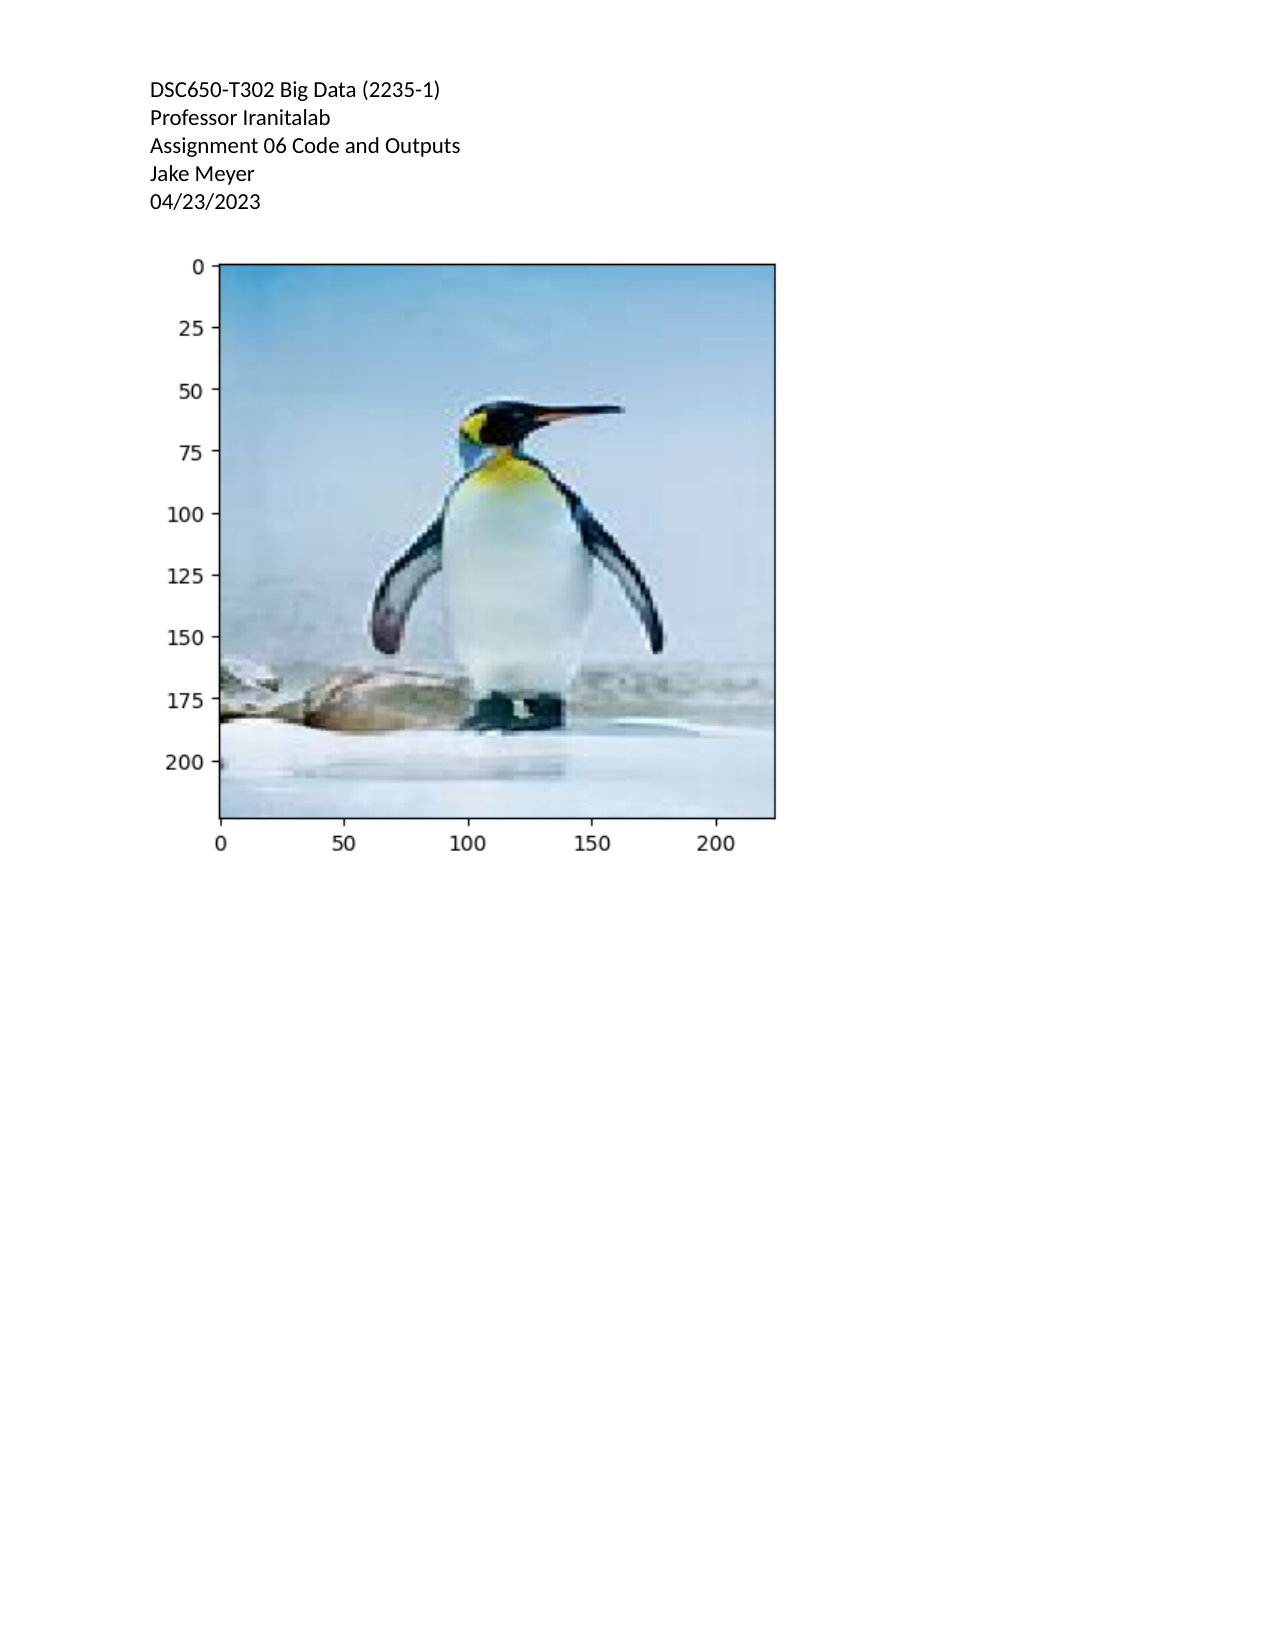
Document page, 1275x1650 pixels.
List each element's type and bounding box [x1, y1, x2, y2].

picture [150, 243, 788, 869]
